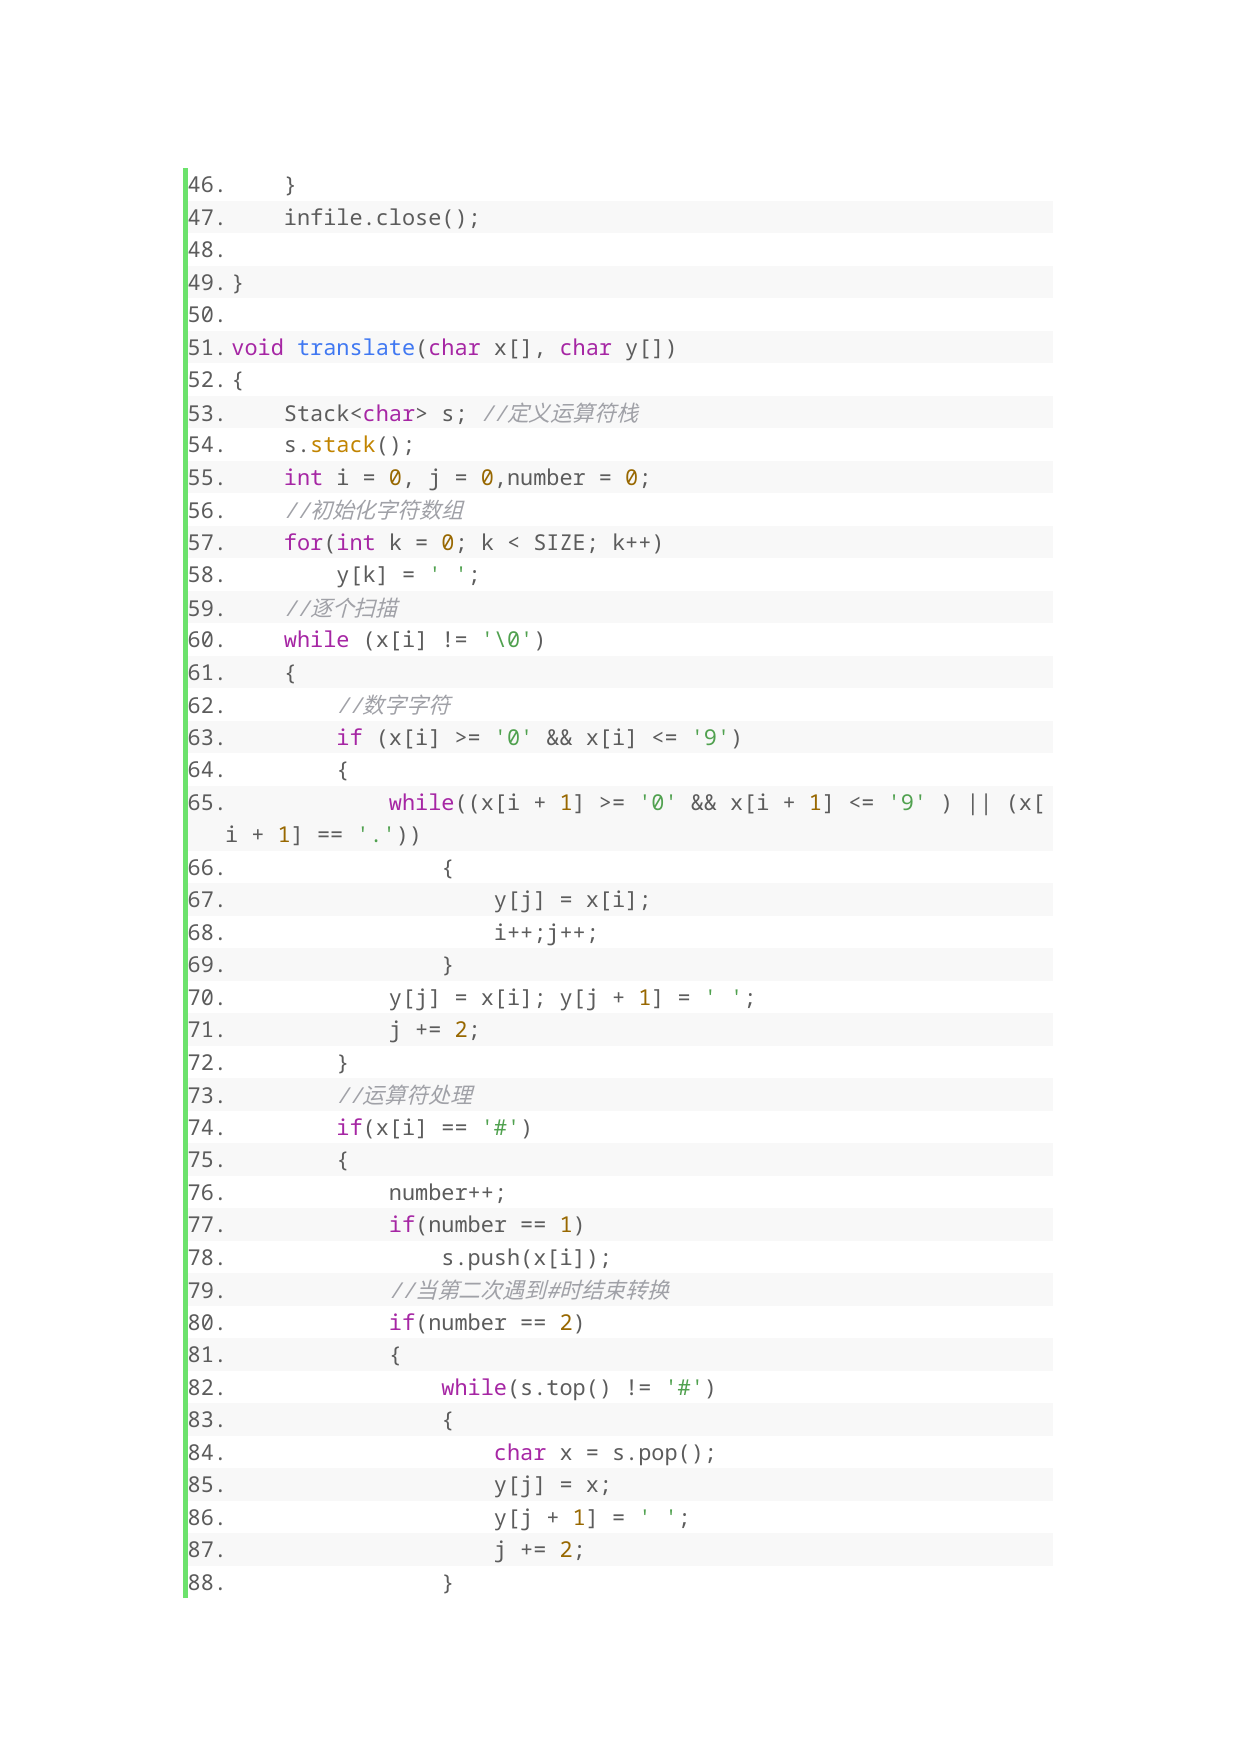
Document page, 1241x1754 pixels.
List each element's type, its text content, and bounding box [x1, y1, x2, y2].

list while(s.top() != '#') [188, 1371, 1053, 1403]
list if(number == 1) [188, 1208, 1053, 1241]
list } [188, 1046, 1053, 1078]
list //当第二次遇到#时结束转换 [188, 1273, 1053, 1306]
list if(number == 2) [188, 1306, 1053, 1338]
list //逐个扫描 [188, 591, 1053, 623]
list y[k] = ' '; [188, 558, 1053, 591]
list y[j] = x[i]; y[j + 1] = ' '; [188, 981, 1053, 1013]
list y[j] = x; [188, 1468, 1053, 1501]
list infile.close(); [188, 201, 1053, 233]
list while((x[i + 1] >= '0' && x[i + 1] <= '9' ) || (x[i + 1] == '.')) [188, 786, 1053, 851]
list for(int k = 0; k < SIZE; k++) [188, 526, 1053, 558]
list { [188, 1403, 1053, 1436]
list { [188, 1143, 1053, 1176]
list //数字字符 [188, 688, 1053, 721]
list } [188, 168, 1053, 201]
list { [188, 753, 1053, 786]
list j += 2; [188, 1013, 1053, 1046]
list } [188, 948, 1053, 981]
list s.stack(); [188, 428, 1053, 461]
list y[j + 1] = ' '; [188, 1501, 1053, 1533]
list { [188, 656, 1053, 688]
list s.push(x[i]); [188, 1241, 1053, 1273]
list } [188, 266, 1053, 298]
list if(x[i] == '#') [188, 1111, 1053, 1143]
list Stack<char> s; //定义运算符栈 [188, 396, 1053, 428]
list y[j] = x[i]; [188, 883, 1053, 916]
list //初始化字符数组 [188, 493, 1053, 526]
list //运算符处理 [188, 1078, 1053, 1111]
list i++;j++; [188, 916, 1053, 948]
list { [188, 363, 1053, 396]
list } [188, 1566, 1053, 1598]
list void translate(char x[], char y[]) [188, 331, 1053, 363]
list if (x[i] >= '0' && x[i] <= '9') [188, 721, 1053, 753]
list { [188, 1338, 1053, 1371]
list number++; [188, 1176, 1053, 1208]
list int i = 0, j = 0,number = 0; [188, 461, 1053, 493]
list while (x[i] != '\0') [188, 623, 1053, 656]
list j += 2; [188, 1533, 1053, 1566]
list char x = s.pop(); [188, 1436, 1053, 1468]
list { [188, 851, 1053, 883]
